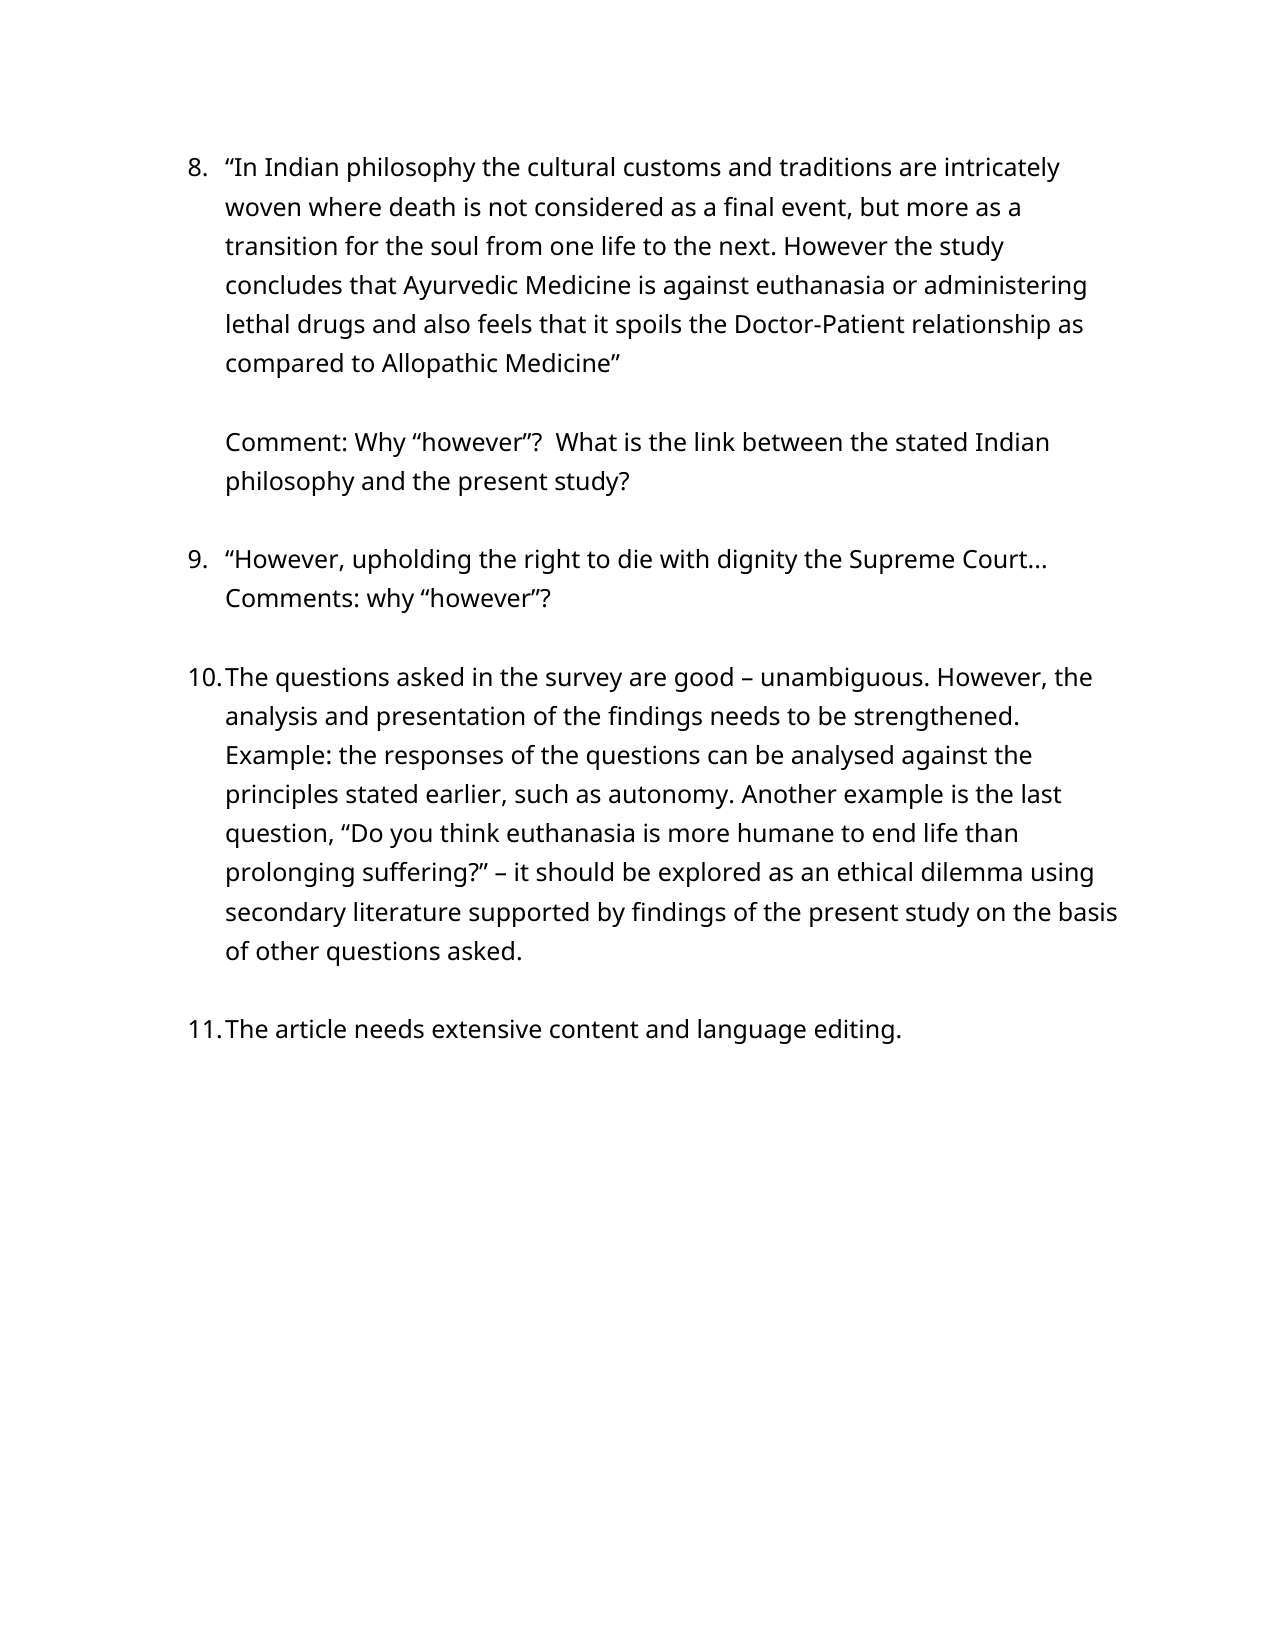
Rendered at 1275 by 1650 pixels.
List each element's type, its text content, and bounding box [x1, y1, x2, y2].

list Comment: Why “however”? What is the link between the stated Indian philosophy and the present study? [225, 424, 1125, 497]
list The questions asked in the survey are good – unambiguous. However, the analysis and presentation of the findings needs to be strengthened. Example: the responses of the questions can be analysed against the principles stated earlier, such as autonomy. Another example is the last question, “Do you think euthanasia is more humane to end life than prolonging suffering?” – it should be explored as an ethical dilemma using secondary literature supported by findings of the present study on the basis of other questions asked. [187, 659, 1125, 967]
list The article needs extensive content and language editing. [187, 1012, 1125, 1046]
list Comments: why “however”? [225, 581, 1125, 615]
list “In Indian philosophy the cultural customs and traditions are intricately woven where death is not considered as a final event, but more as a transition for the soul from one life to the next. However the study concludes that Ayurvedic Medicine is against euthanasia or administering lethal drugs and also feels that it spoils the Doctor-Patient relationship as compared to Allopathic Medicine” [187, 150, 1125, 380]
list “However, upholding the right to die with dignity the Supreme Court... [187, 542, 1125, 576]
